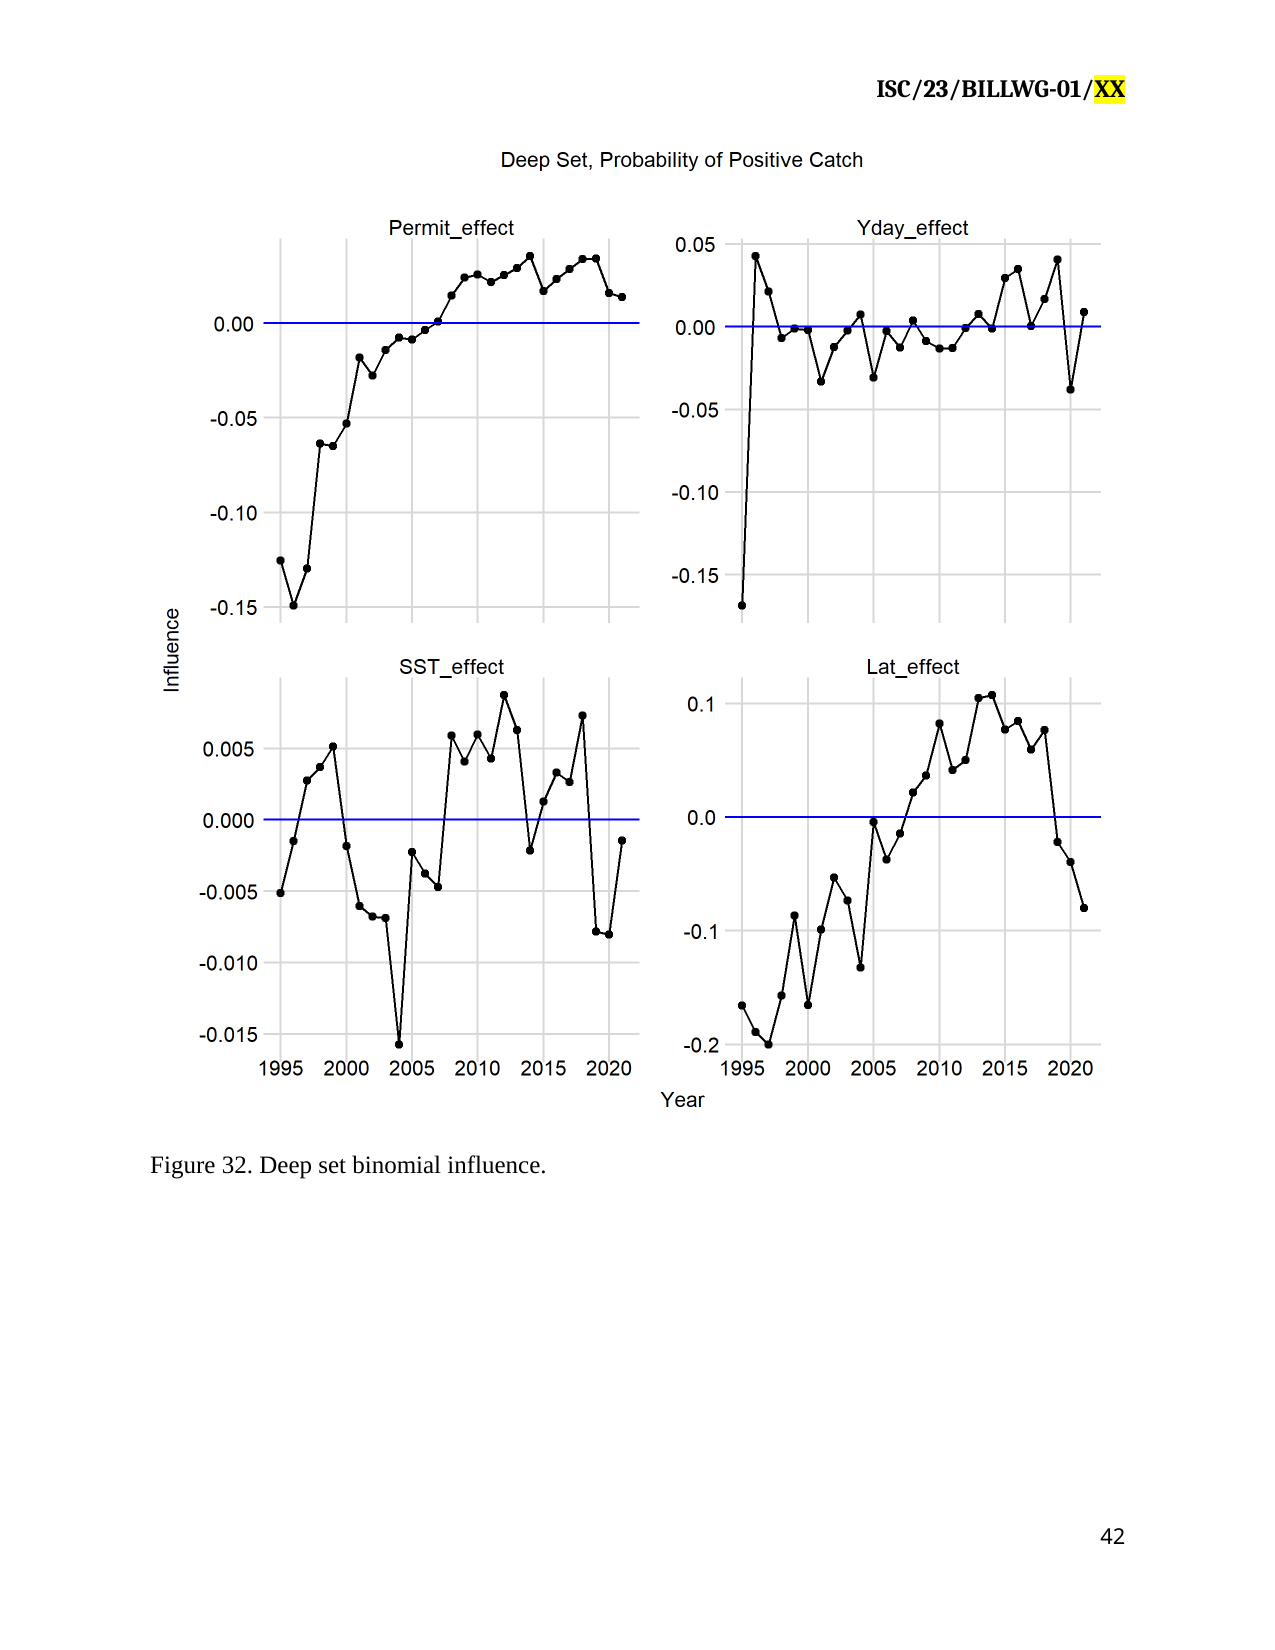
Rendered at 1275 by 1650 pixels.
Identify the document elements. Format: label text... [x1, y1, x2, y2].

picture [150, 150, 1125, 1125]
text Figure . Deep set binomial influence. [150, 1150, 1125, 1179]
